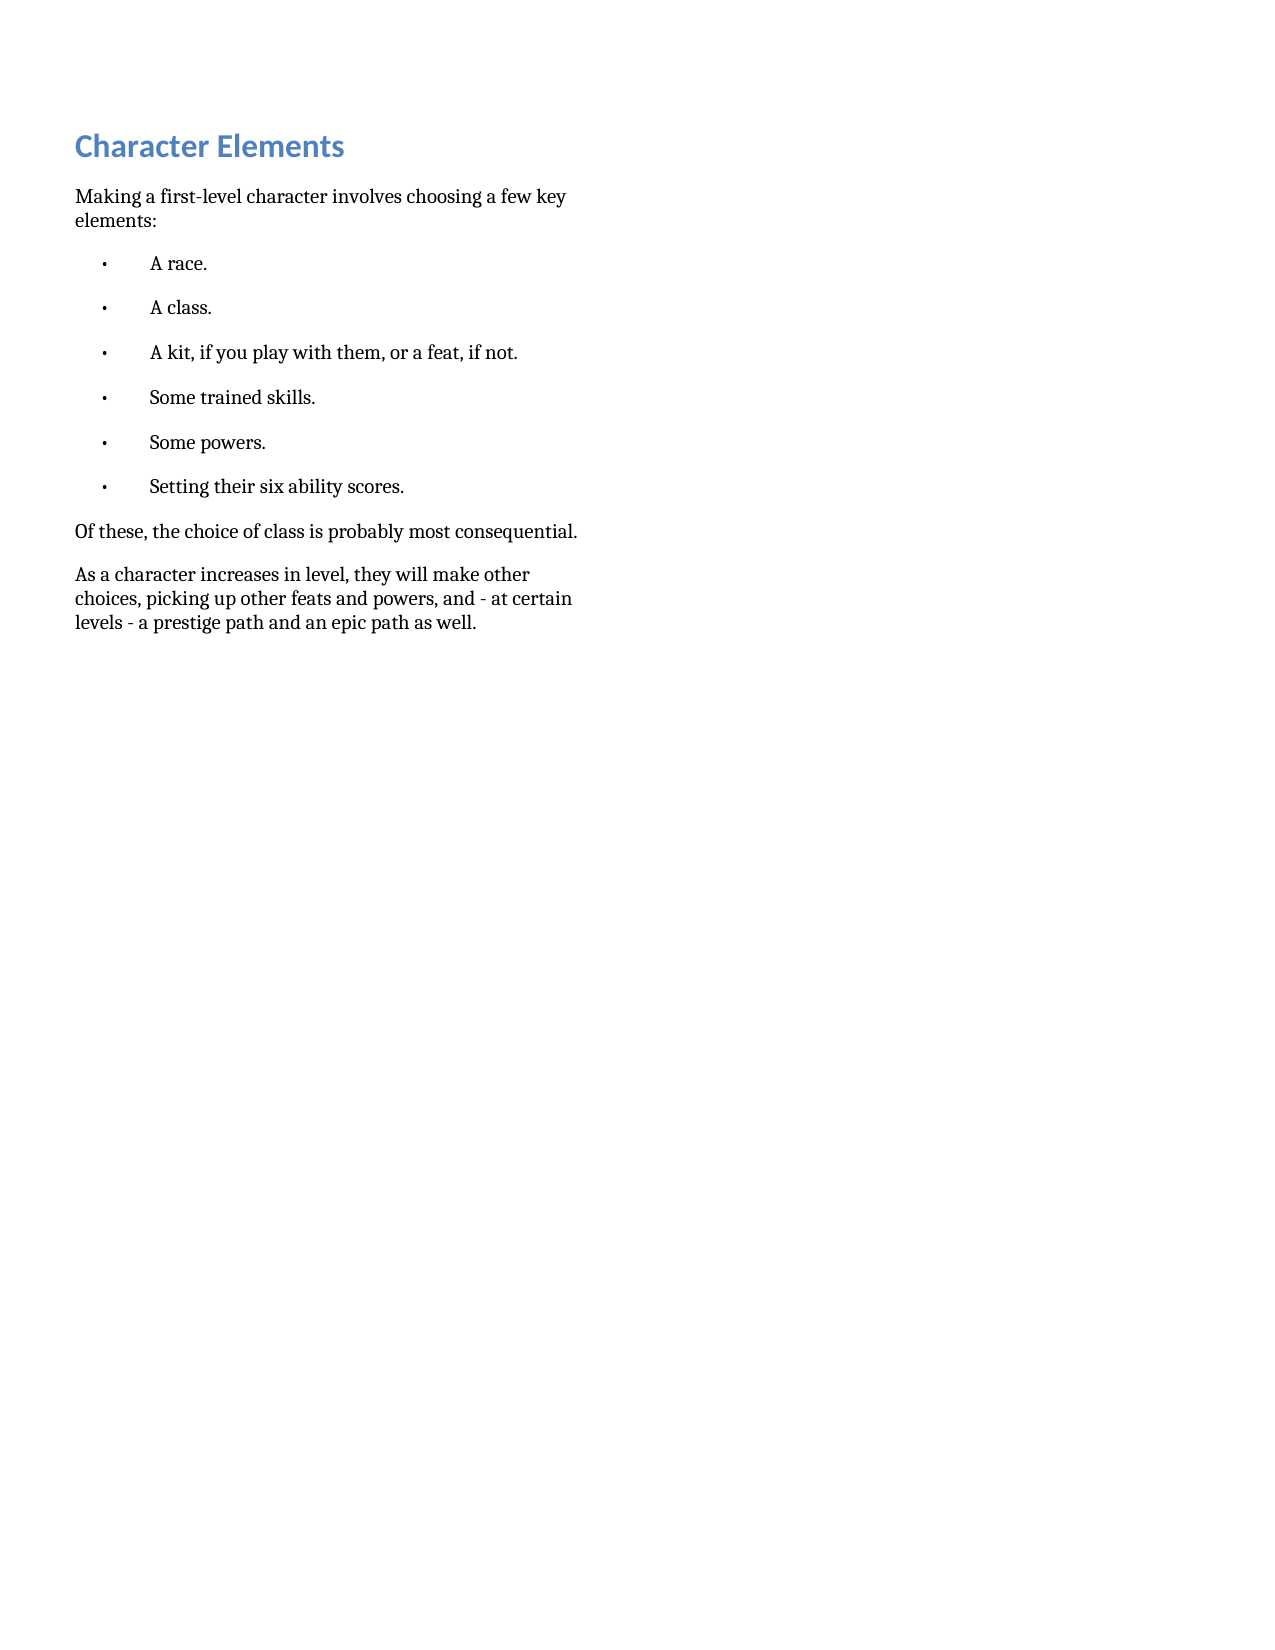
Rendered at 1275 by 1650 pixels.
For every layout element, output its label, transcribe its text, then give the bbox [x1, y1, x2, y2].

list Setting their six ability scores. [100, 475, 600, 499]
text Making a first-level character involves choosing a few key elements: [75, 184, 600, 232]
list A kit, if you play with them, or a feat, if not. [100, 341, 600, 365]
text Of these, the choice of class is probably most consequential. [75, 520, 600, 544]
list A race. [100, 251, 600, 275]
subtitle Character Elements [75, 125, 600, 166]
list A class. [100, 296, 600, 320]
list Some powers. [100, 430, 600, 454]
list Some trained skills. [100, 386, 600, 409]
text As a character increases in level, they will make other choices, picking up other feats and powers, and - at certain levels - a prestige path and an epic path as well. [75, 563, 600, 634]
